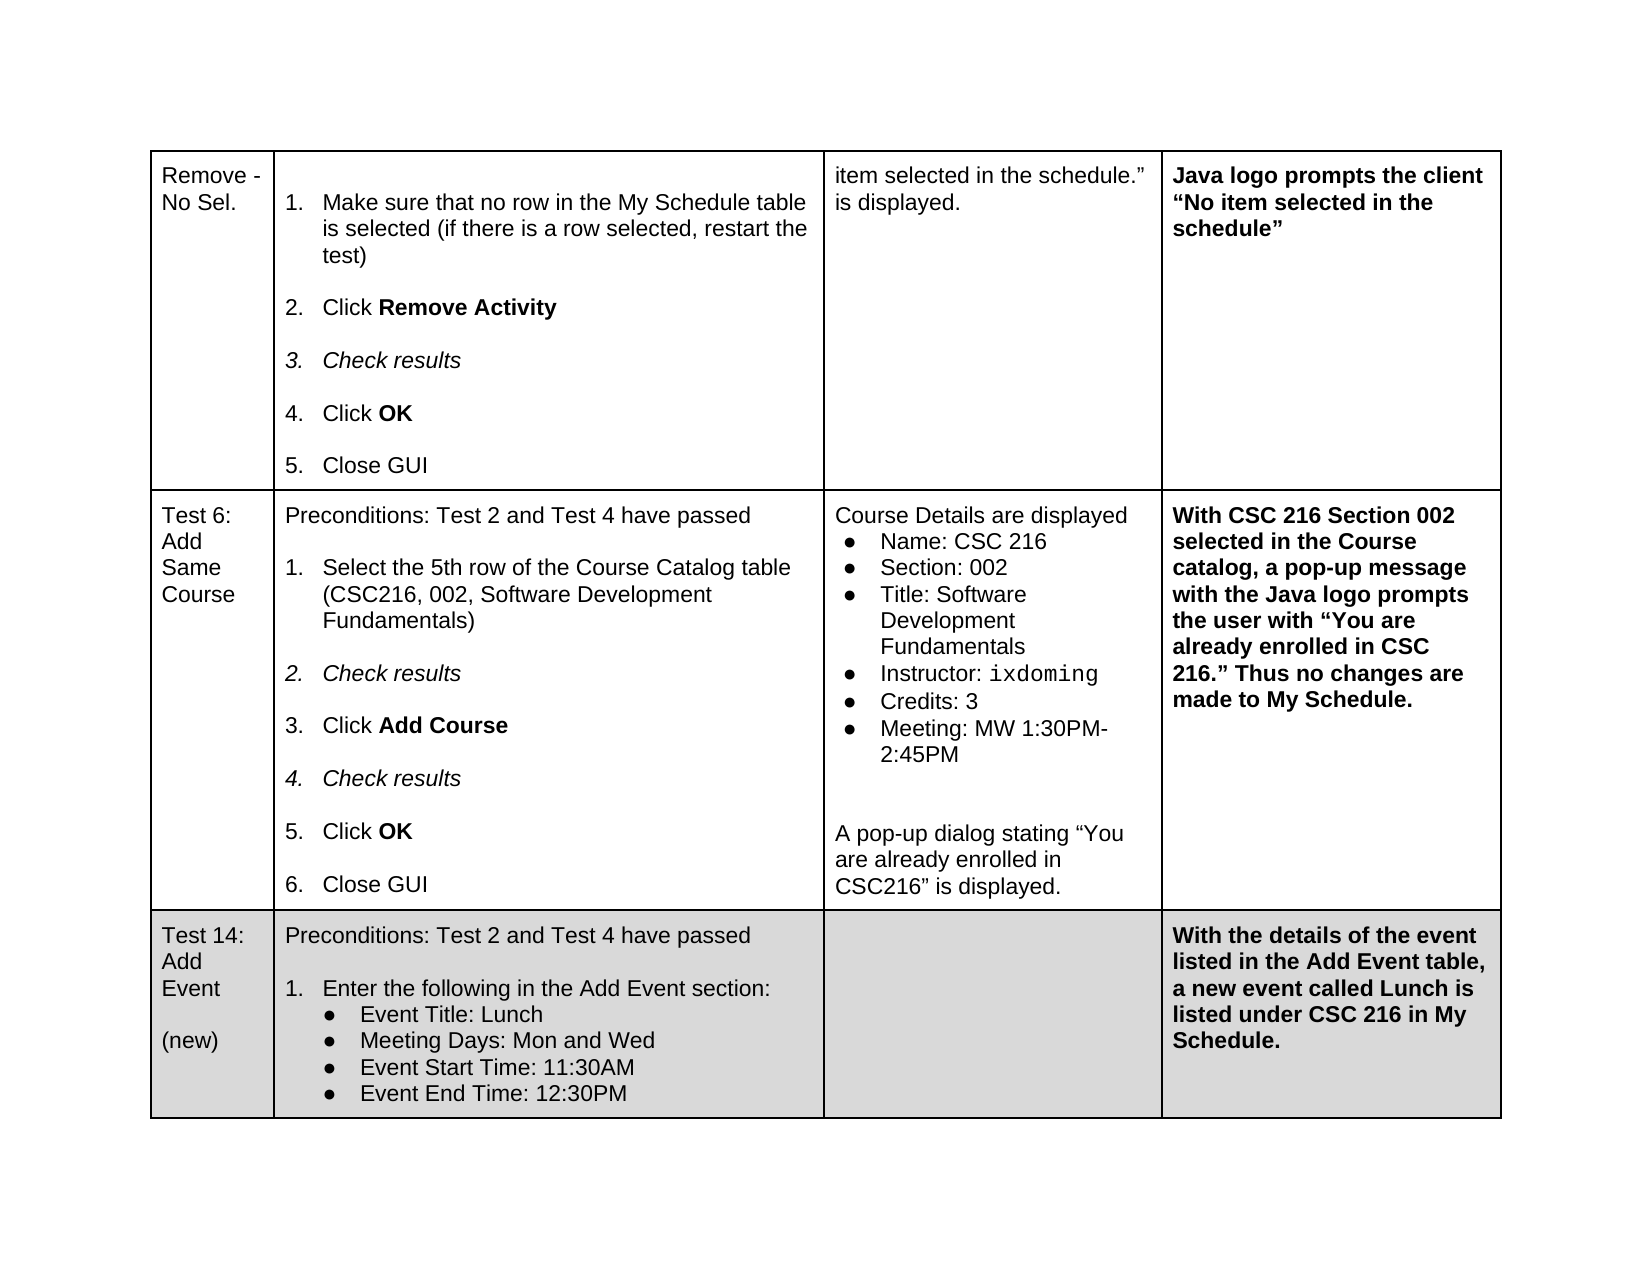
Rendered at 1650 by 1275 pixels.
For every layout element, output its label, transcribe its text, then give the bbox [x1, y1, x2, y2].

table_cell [152, 152, 273, 489]
table_cell Test 6: Add Same Course [152, 491, 273, 909]
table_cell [825, 911, 1161, 1117]
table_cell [1163, 152, 1500, 489]
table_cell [275, 911, 823, 1117]
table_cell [825, 152, 1161, 489]
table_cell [1163, 911, 1500, 1117]
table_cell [152, 911, 273, 1117]
table_cell Preconditions: Test 2 and Test 4 have passed Select the 5th row of the Course Catalog table (CSC216, 002, Software Development Fundamentals) Check results Click Add Course Check results Click OK Close GUI [275, 491, 823, 909]
table_cell Course Details are displayed Name: CSC 216 Section: 002 Title: Software Development Fundamentals Instructor: ixdoming Credits: 3 Meeting: MW 1:30PM-2:45PM A pop-up dialog stating “You are already enrolled in CSC216” is displayed. [825, 491, 1161, 909]
table_cell With CSC 216 Section 002 selected in the Course catalog, a pop-up message with the Java logo prompts the user with “You are already enrolled in CSC 216.” Thus no changes are made to My Schedule. [1163, 491, 1500, 909]
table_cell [275, 152, 823, 489]
